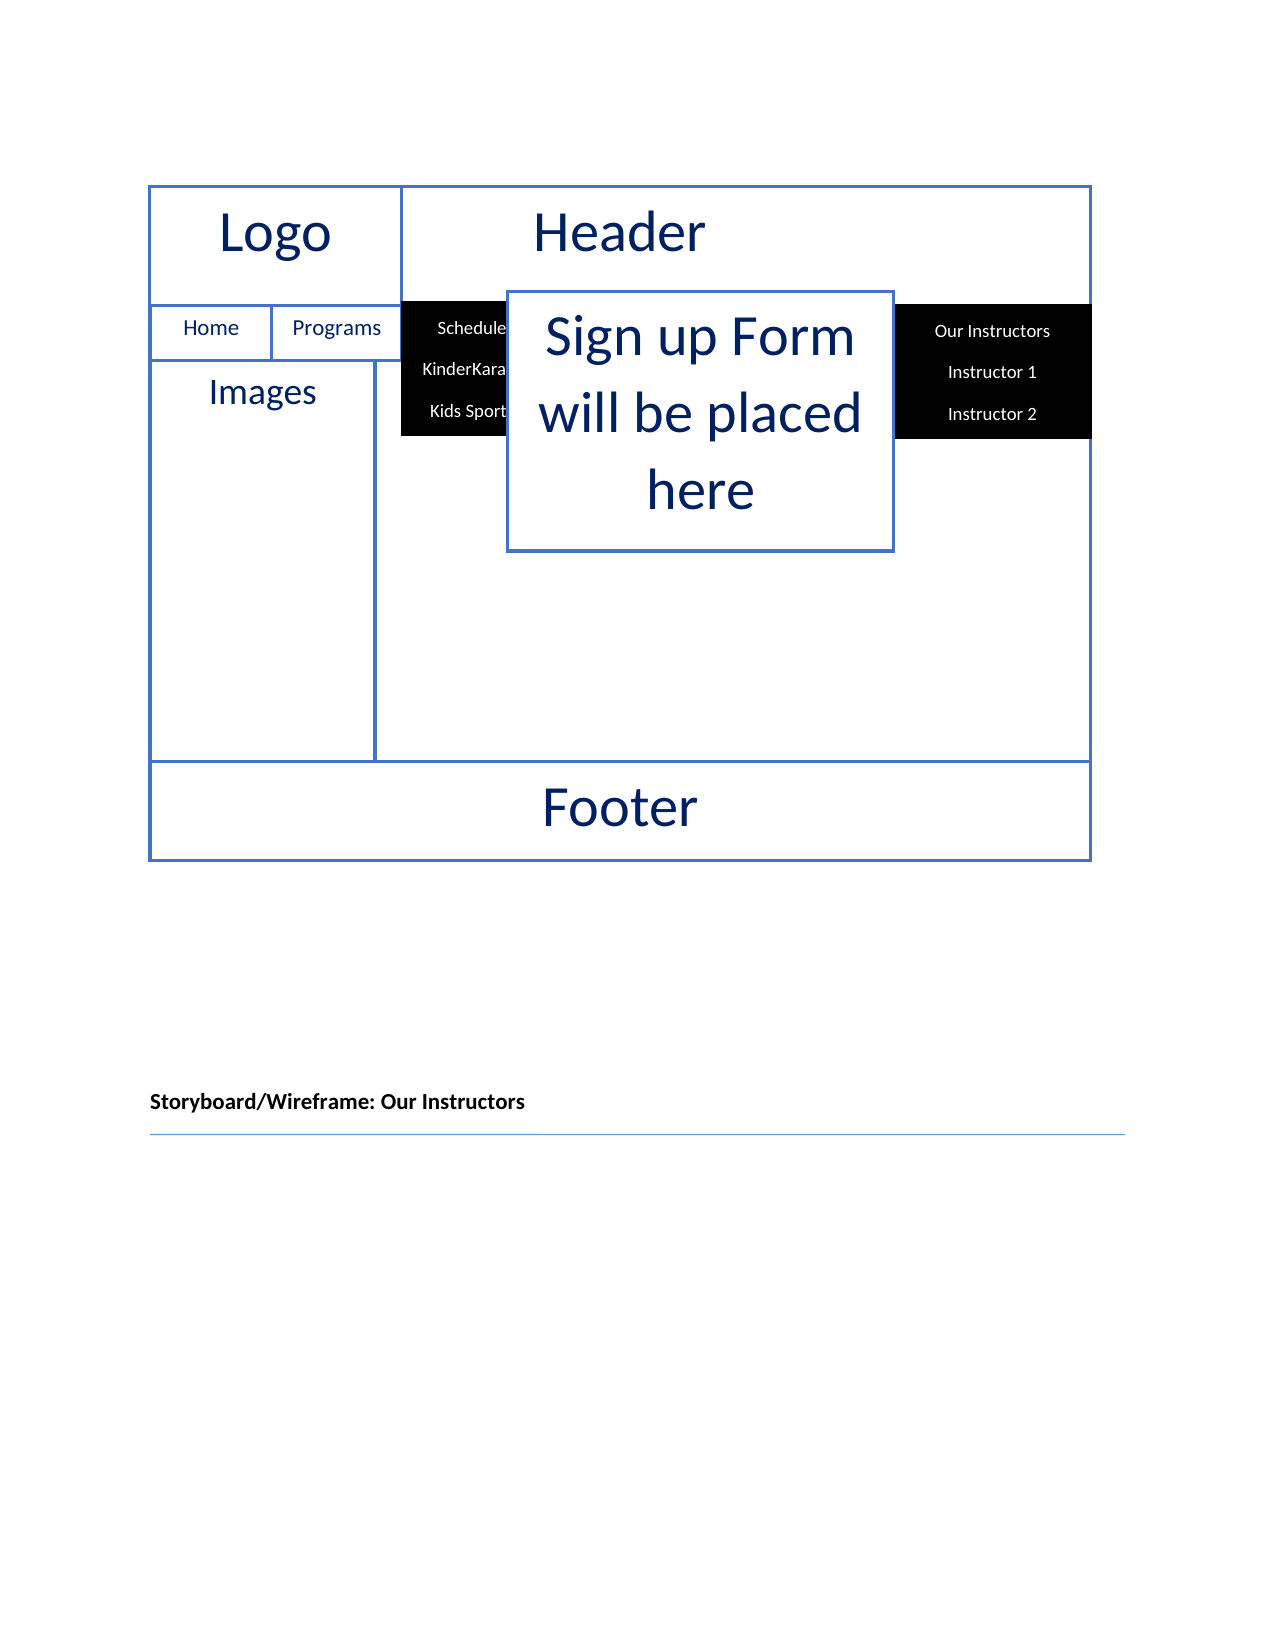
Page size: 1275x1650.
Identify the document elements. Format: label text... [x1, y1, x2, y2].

text Storyboard/Wireframe: Our Instructors [150, 1087, 1125, 1116]
